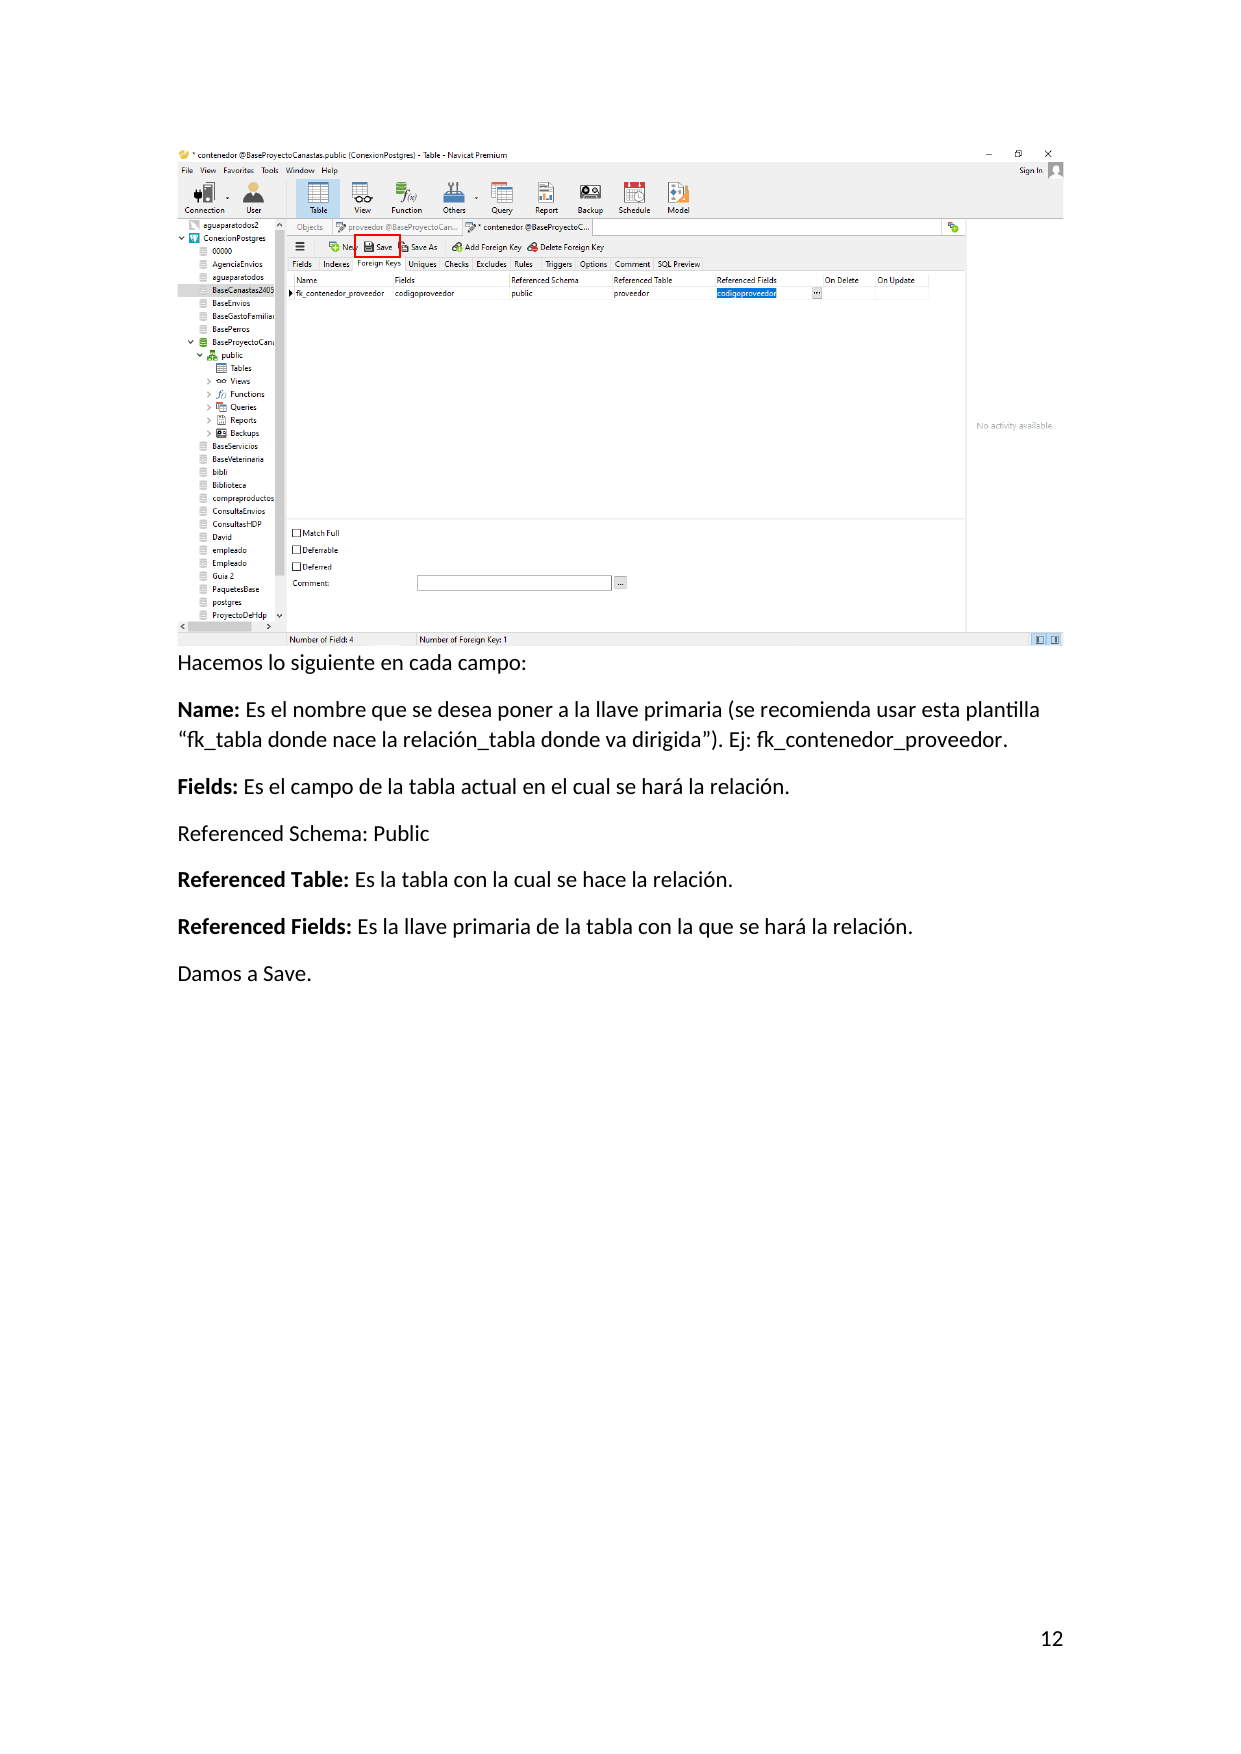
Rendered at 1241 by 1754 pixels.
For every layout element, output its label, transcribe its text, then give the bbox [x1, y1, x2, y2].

text Referenced Table: Es la tabla con la cual se hace la relación. [177, 866, 1063, 894]
text Hacemos lo siguiente en cada campo: [177, 646, 1063, 676]
text Damos a Save. [177, 959, 1063, 987]
picture [177, 147, 1064, 646]
text Name: Es el nombre que se desea poner a la llave primaria (se recomienda usar esta plantilla “fk_tabla donde nace la relación_tabla donde va dirigida”). Ej: fk_contenedor_proveedor. [177, 695, 1063, 753]
text Fields: Es el campo de la tabla actual en el cual se hará la relación. [177, 772, 1063, 800]
text Referenced Fields: Es la llave primaria de la tabla con la que se hará la relación. [177, 912, 1063, 941]
text Referenced Schema: Public [177, 819, 1063, 847]
